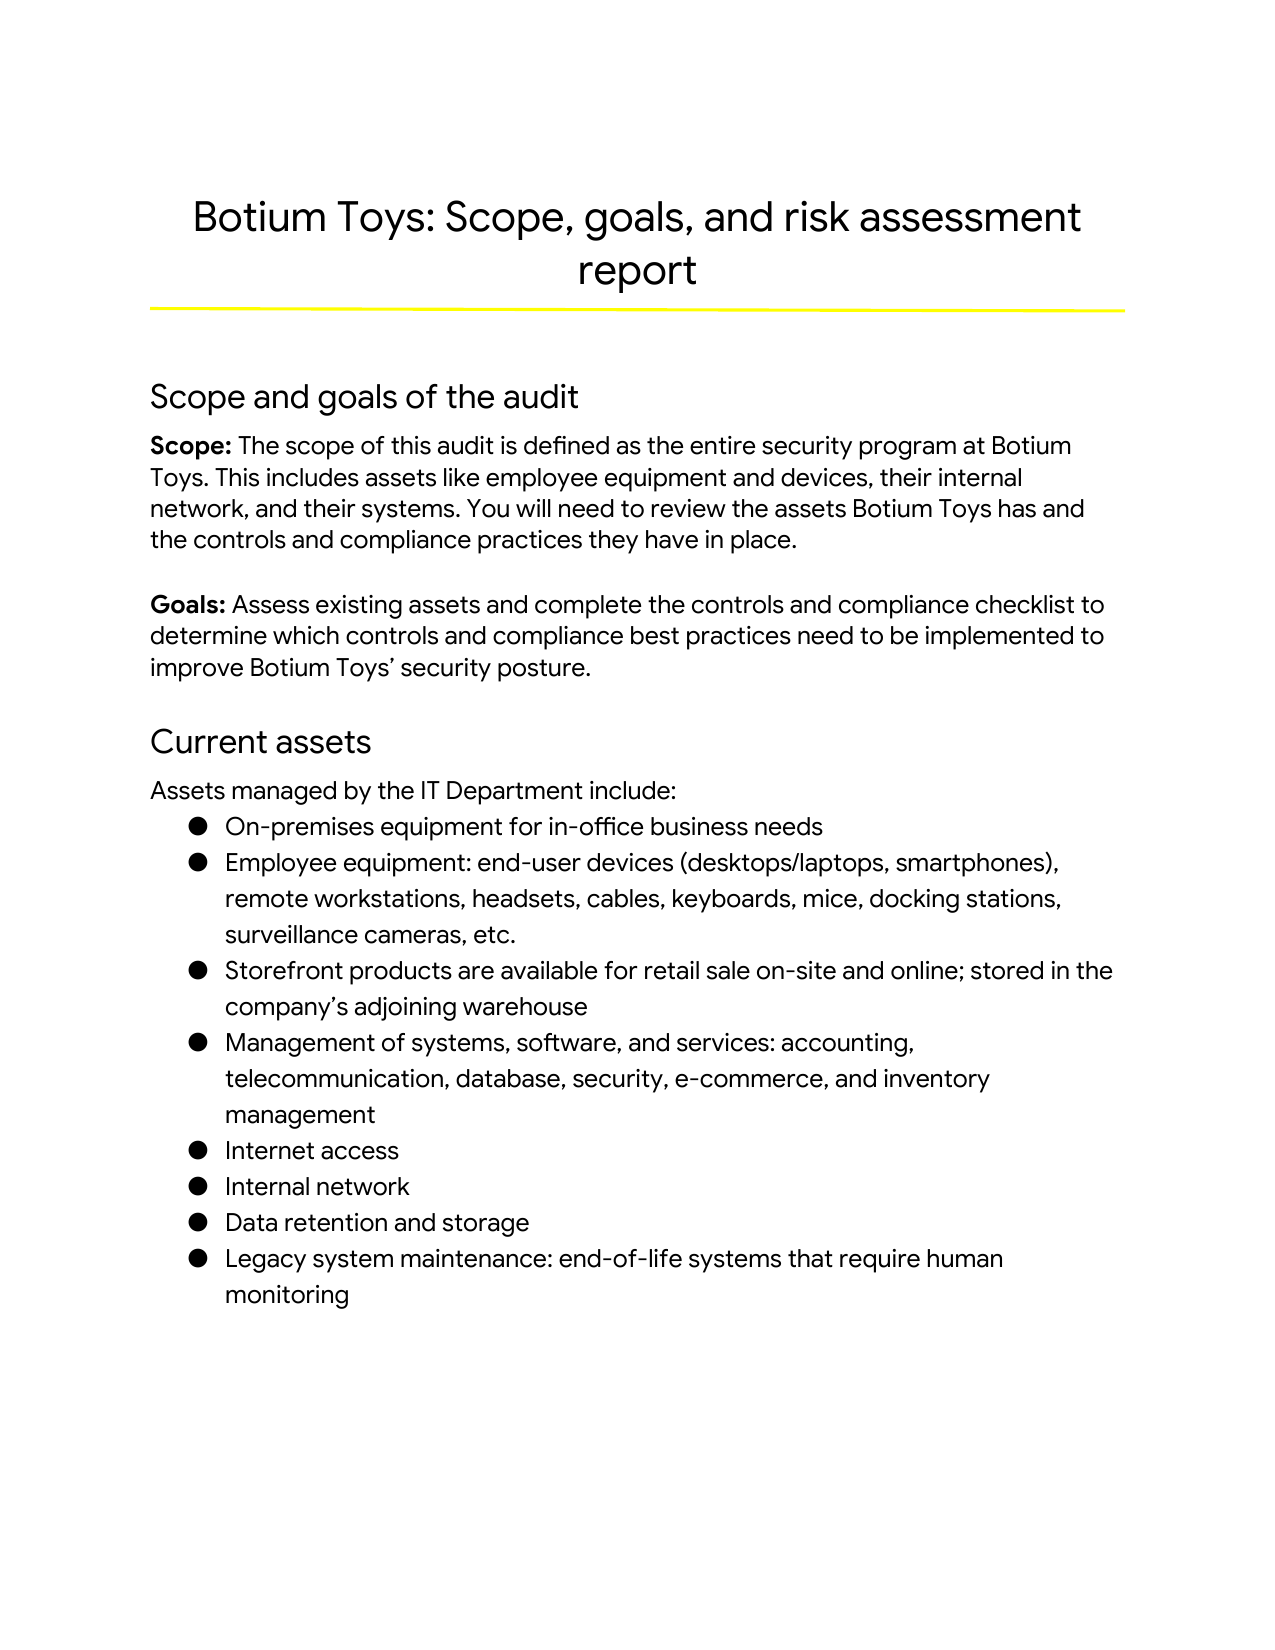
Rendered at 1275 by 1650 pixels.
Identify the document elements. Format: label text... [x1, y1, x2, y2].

list On-premises equipment for in-office business needs [187, 811, 1125, 842]
list Employee equipment: end-user devices (desktops/laptops, smartphones), remote workstations, headsets, cables, keyboards, mice, docking stations, surveillance cameras, etc. [187, 847, 1125, 951]
list Management of systems, software, and services: accounting, telecommunication, database, security, e-commerce, and inventory management [187, 1027, 1125, 1131]
subtitle Scope and goals of the audit [150, 376, 1125, 418]
list Internet access [187, 1136, 1125, 1167]
list Data retention and storage [187, 1208, 1125, 1239]
subtitle Scope: The scope of this audit is defined as the entire security program at Botium Toys. This includes assets like employee equipment and devices, their internal network, and their systems. You will need to review the assets Botium Toys has and the controls and compliance practices they have in place. [150, 431, 1125, 556]
list Internal network [187, 1172, 1125, 1203]
subtitle Goals: Assess existing assets and complete the controls and compliance checklist to determine which controls and compliance best practices need to be implemented to improve Botium Toys’ security posture. [150, 589, 1125, 683]
list Legacy system maintenance: end-of-life systems that require human monitoring [187, 1244, 1125, 1311]
subtitle Botium Toys: Scope, goals, and risk assessment report [150, 192, 1125, 296]
list Storefront products are available for retail sale on-site and online; stored in the company’s adjoining warehouse [187, 955, 1125, 1023]
text Assets managed by the IT Department include: [150, 775, 1125, 806]
subtitle Current assets [150, 721, 1125, 763]
